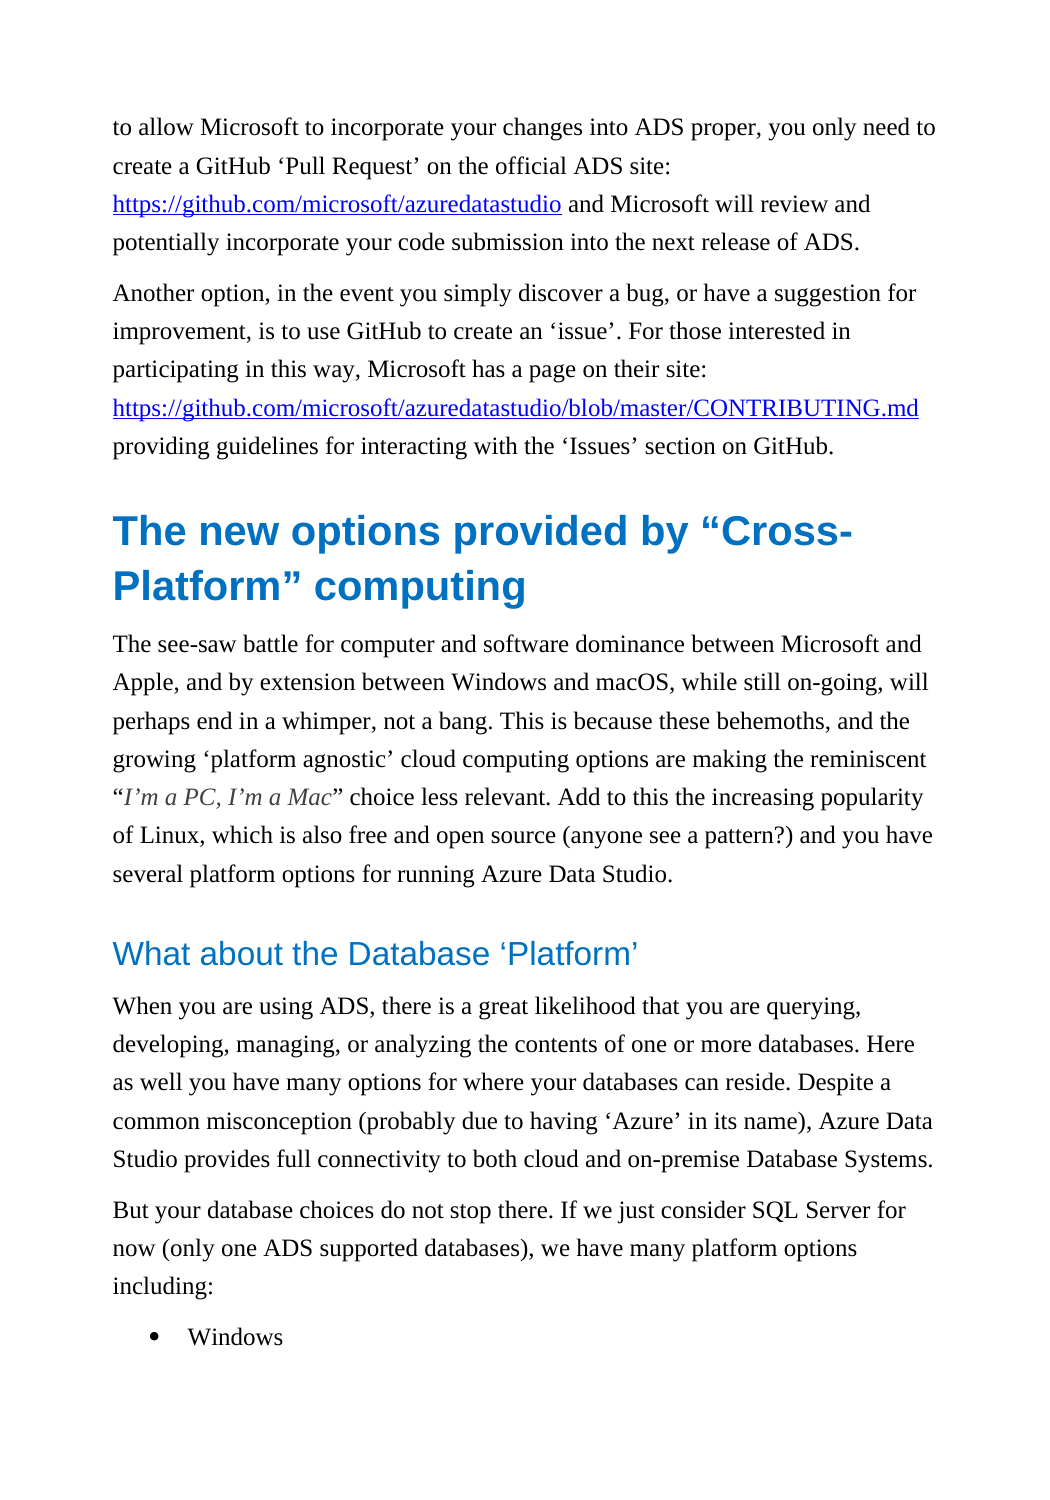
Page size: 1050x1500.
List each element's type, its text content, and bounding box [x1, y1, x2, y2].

text The see-saw battle for computer and software dominance between Microsoft and Apple, and by extension between Windows and macOS, while still on-going, will perhaps end in a whimper, not a bang. This is because these behemoths, and the growing ‘platform agnostic’ cloud computing options are making the reminiscent “I’m a PC, I’m a Mac” choice less relevant. Add to this the increasing popularity of Linux, which is also free and open source (anyone see a pattern?) and you have several platform options for running Azure Data Studio. [112, 629, 937, 887]
text Windows [150, 1322, 937, 1351]
subtitle The new options provided by “Cross-Platform” computing [112, 507, 937, 609]
subtitle What about the Database ‘Platform’ [112, 934, 937, 973]
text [112, 112, 937, 256]
text When you are using ADS, there is a great likelihood that you are querying, developing, managing, or analyzing the contents of one or more databases. Here as well you have many options for where your databases can reside. Despite a common misconception (probably due to having ‘Azure’ in its name), Azure Data Studio provides full connectivity to both cloud and on-premise Database Systems. [112, 991, 937, 1173]
text But your database choices do not stop there. If we just consider SQL Server for now (only one ADS supported databases), we have many platform options including: [112, 1195, 937, 1300]
text Another option, in the event you simply discover a bug, or have a suggestion for improvement, is to use GitHub to create an ‘issue’. For those interested in participating in this way, Microsoft has a page on their site: https://github.com/microsoft/azuredatastudio/blob/master/CONTRIBUTING.md providing guidelines for interacting with the ‘Issues’ section on GitHub. [112, 278, 937, 459]
